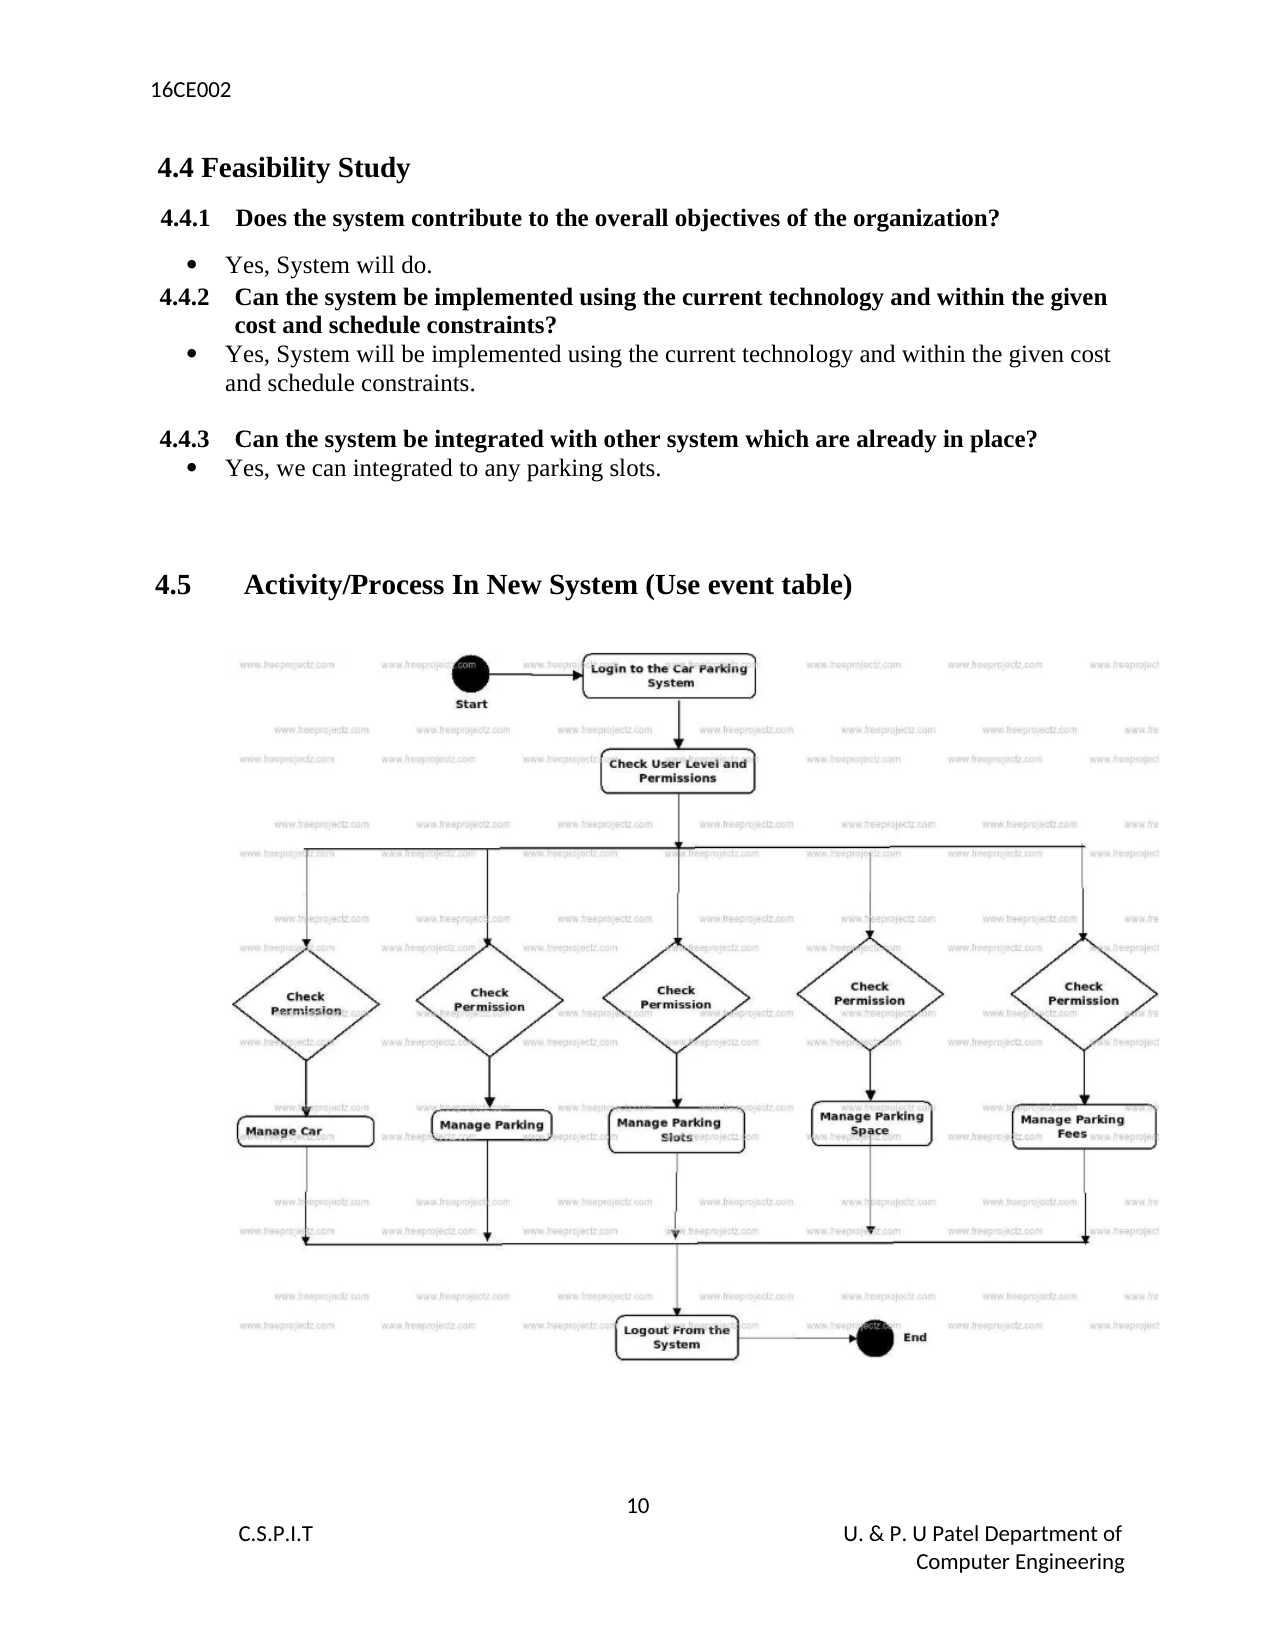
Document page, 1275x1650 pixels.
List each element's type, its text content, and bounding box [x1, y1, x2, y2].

list Can the system be integrated with other system which are already in place? [159, 424, 1125, 453]
list Can the system be implemented using the current technology and within the given cost and schedule constraints? [159, 282, 1125, 339]
text 4.4.1 Does the system contribute to the overall objectives of the organization? [150, 203, 1125, 232]
list Activity/Process In New System (Use event table) [155, 567, 1125, 600]
list Yes, we can integrated to any parking slots. [187, 453, 1125, 482]
text 4.4 Feasibility Study [150, 150, 1125, 183]
list Yes, System will be implemented using the current technology and within the given cost and schedule constraints. [187, 339, 1125, 397]
list Yes, System will do. [187, 251, 1125, 279]
picture [225, 628, 1200, 1376]
